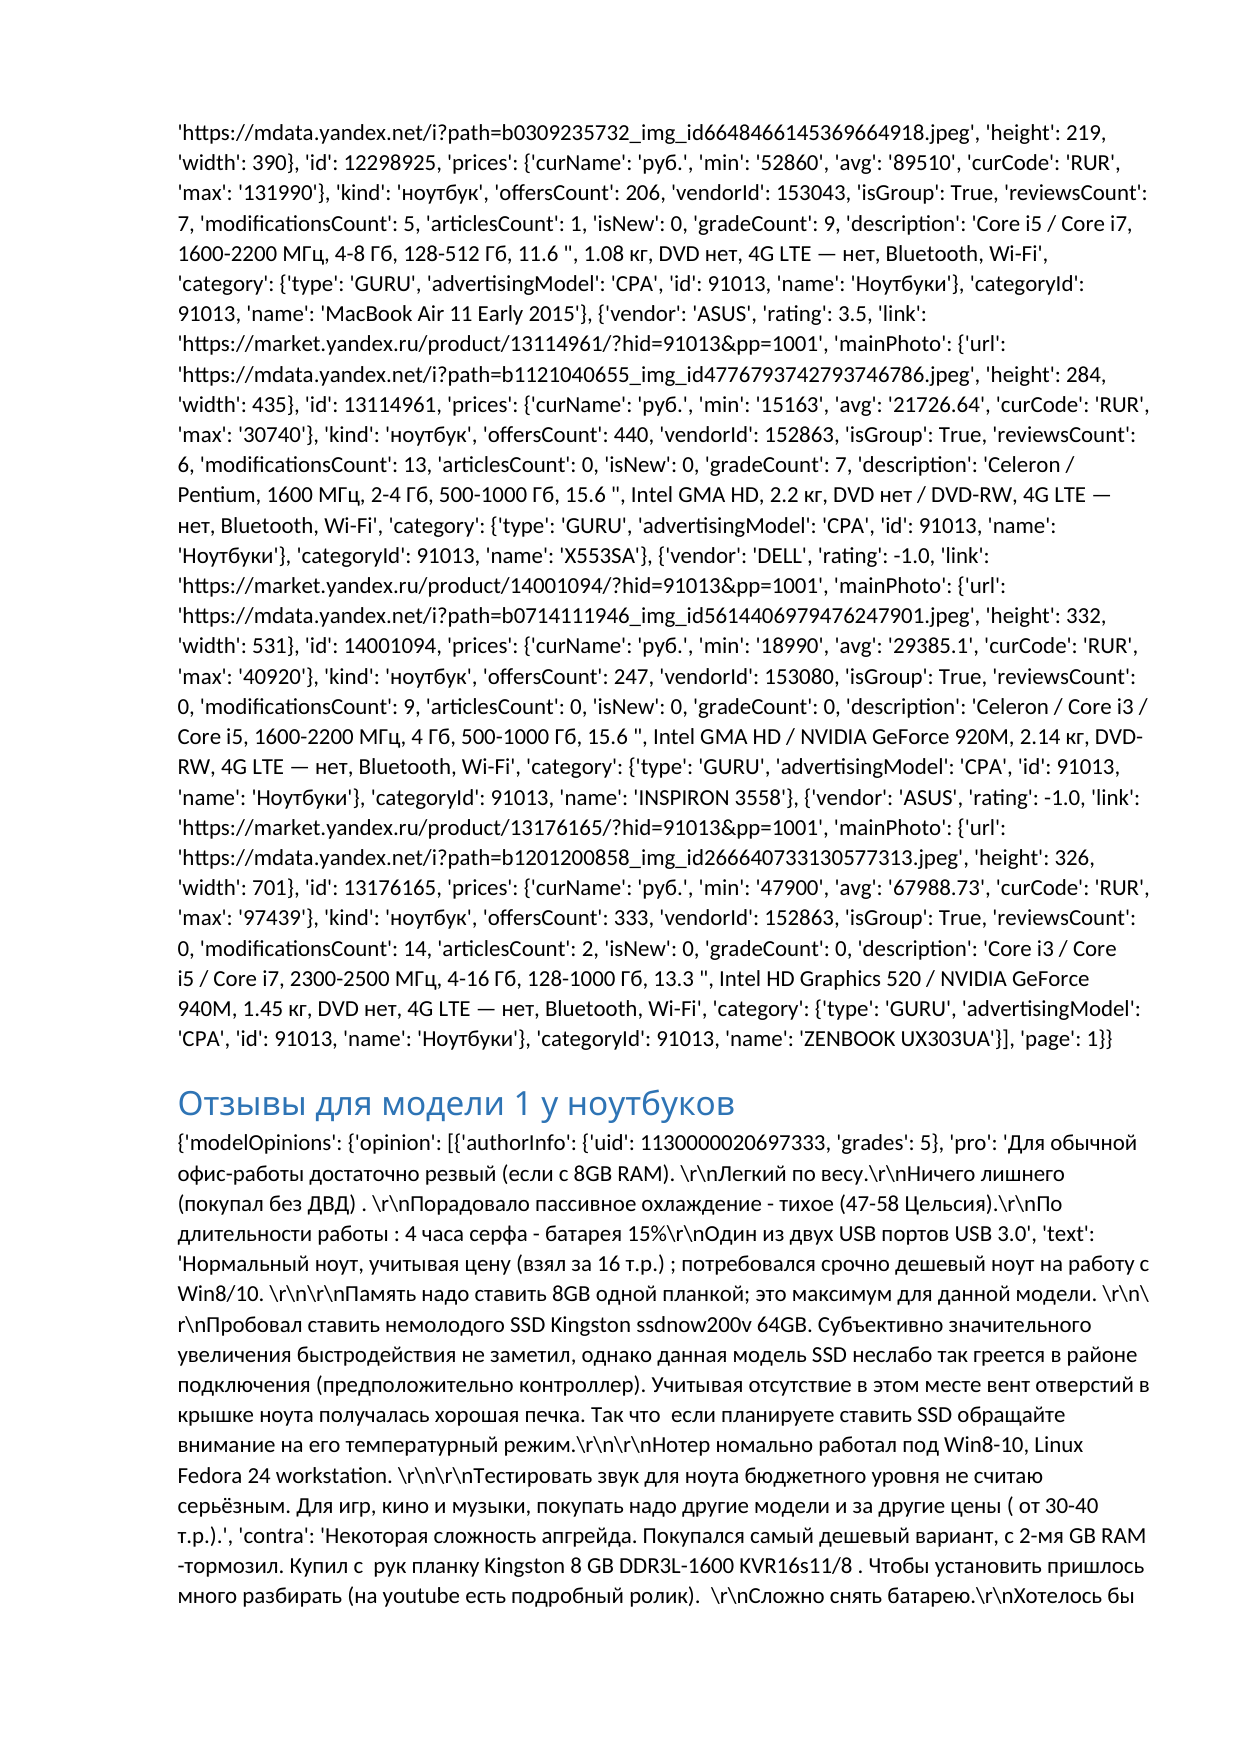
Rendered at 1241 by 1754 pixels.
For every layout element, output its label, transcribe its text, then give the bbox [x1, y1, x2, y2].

subtitle Отзывы для модели 1 у ноутбуков [177, 1079, 1152, 1125]
